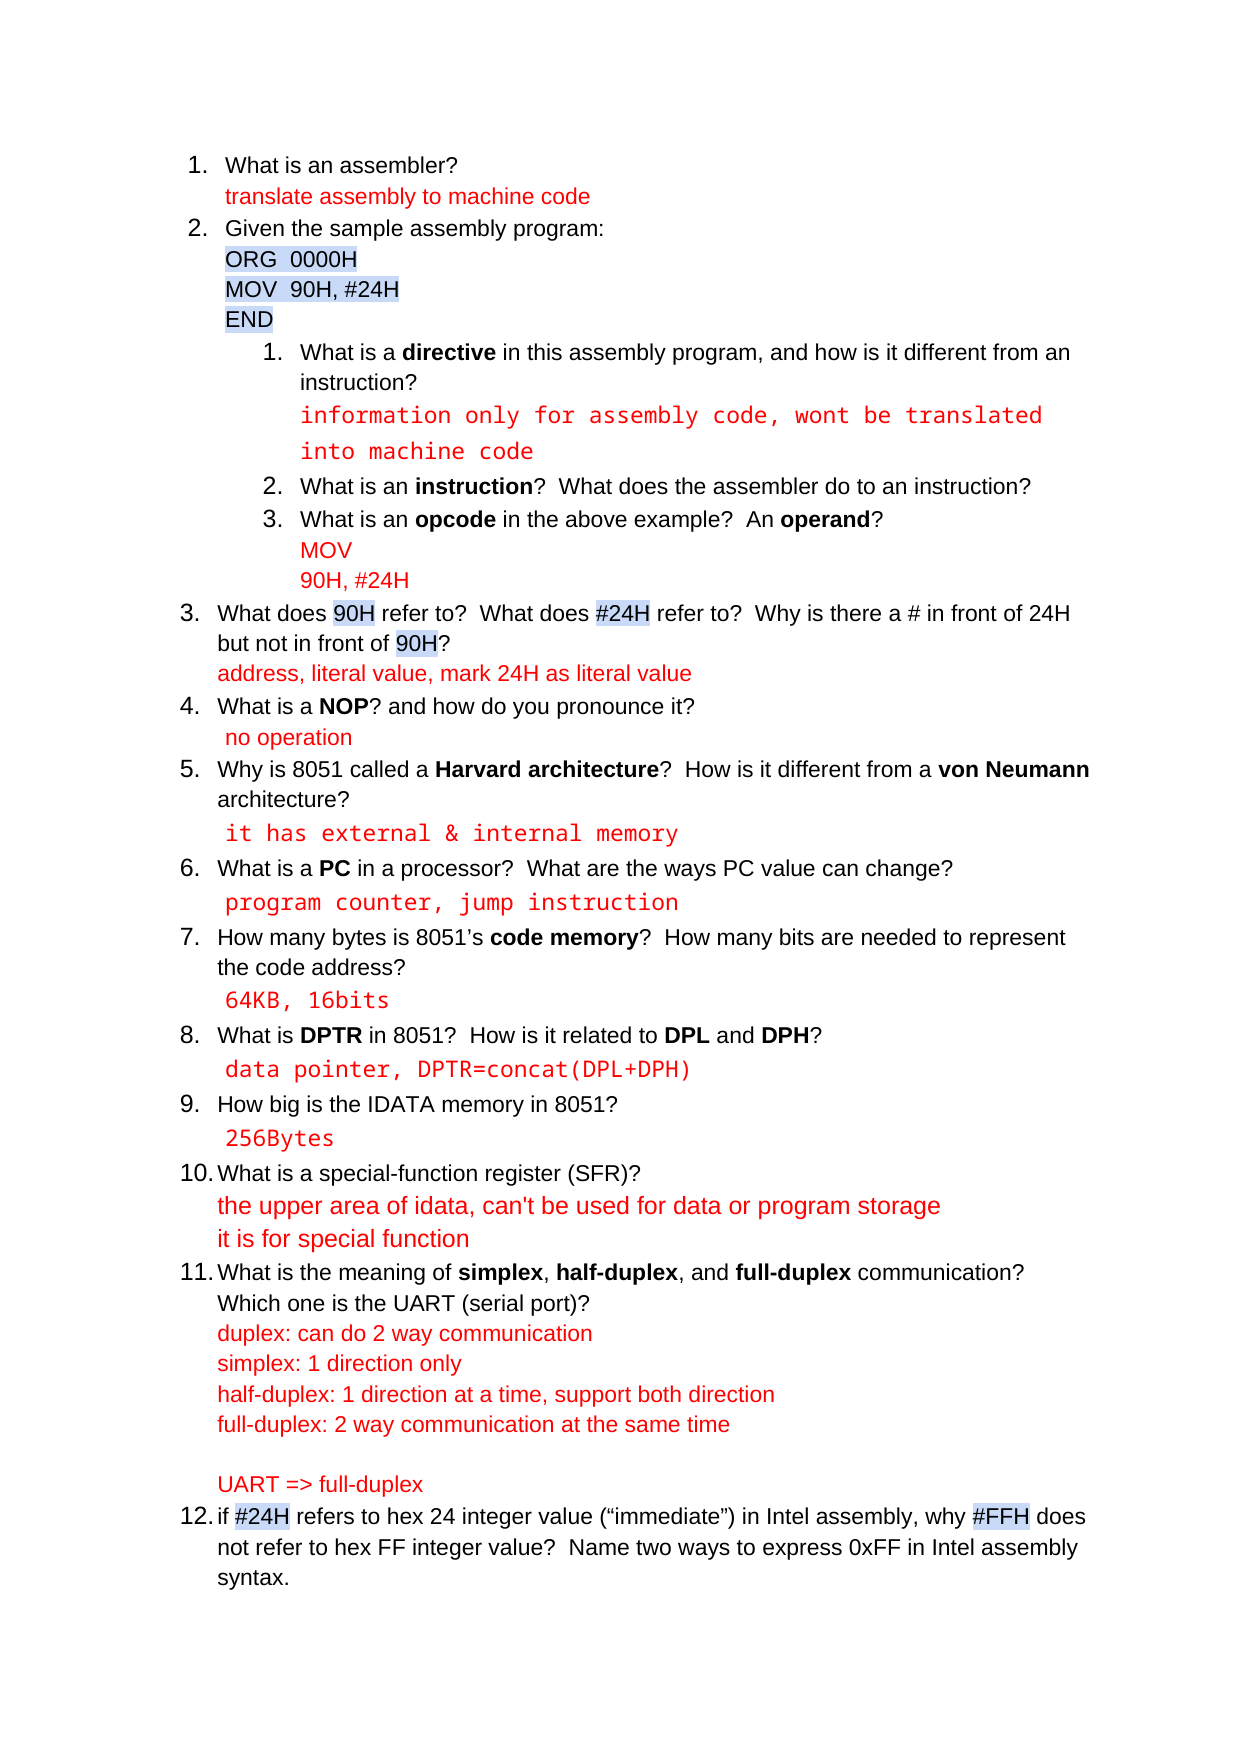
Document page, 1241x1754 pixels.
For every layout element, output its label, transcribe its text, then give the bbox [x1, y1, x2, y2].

text 256Bytes [225, 1122, 1090, 1153]
text MOV [300, 537, 1090, 563]
list What does 90H refer to? What does #24H refer to? Why is there a # in front of 24H but not in front of 90H? [179, 598, 1090, 657]
text simplex: 1 direction only [217, 1350, 1090, 1377]
list What is a special-function register (SFR)? [179, 1158, 1090, 1187]
list What is an instruction? What does the assembler do to an instruction? [262, 471, 1090, 500]
list What is an assembler? [187, 150, 1090, 179]
text 90H, #24H [300, 567, 1090, 594]
list How many bytes is 8051’s code memory? How many bits are needed to represent the code address? [179, 922, 1090, 981]
list What is a NOP? and how do you pronounce it? [179, 691, 1090, 719]
text full-duplex: 2 way communication at the same time [217, 1411, 1090, 1437]
list What is a directive in this assembly program, and how is it different from an instruction? [262, 336, 1090, 395]
list What is an opcode in the above example? An operand? [262, 504, 1090, 533]
text duplex: can do 2 way communication [217, 1320, 1090, 1346]
list How big is the IDATA memory in 8051? [179, 1089, 1090, 1118]
list What is DPTR in 8051? How is it related to DPL and DPH? [179, 1020, 1090, 1049]
list Why is 8051 called a Harvard architecture? How is it different from a von Neumann architecture? [179, 754, 1090, 813]
text no operation [225, 724, 1090, 750]
text half-duplex: 1 direction at a time, support both direction [217, 1381, 1090, 1407]
text 64KB, 16bits [225, 984, 1090, 1016]
list if #24H refers to hex 24 integer value (“immediate”) in Intel assembly, why #FFH does not refer to hex FF integer value? Name two ways to express 0xFF in Intel assembly syntax. [179, 1501, 1090, 1591]
text it has external & internal memory [225, 817, 1090, 848]
list Given the sample assembly program: ORG 0000H MOV 90H, #24H END [187, 213, 1090, 333]
text information only for assembly code, wont be translated into machine code [300, 399, 1090, 466]
text address, literal value, mark 24H as literal value [217, 660, 1090, 687]
text UART => full-duplex [217, 1471, 1090, 1497]
list What is the meaning of simplex, half-duplex, and full-duplex communication? Which one is the UART (serial port)? [179, 1257, 1090, 1316]
text it is for special function [217, 1224, 1090, 1253]
text data pointer, DPTR=concat(DPL+DPH) [225, 1053, 1090, 1084]
list What is a PC in a processor? What are the ways PC value can change? [179, 853, 1090, 881]
text the upper area of idata, can't be used for data or program storage [217, 1191, 1090, 1220]
text translate assembly to machine code [225, 183, 1090, 209]
text program counter, jump instruction [225, 886, 1090, 917]
